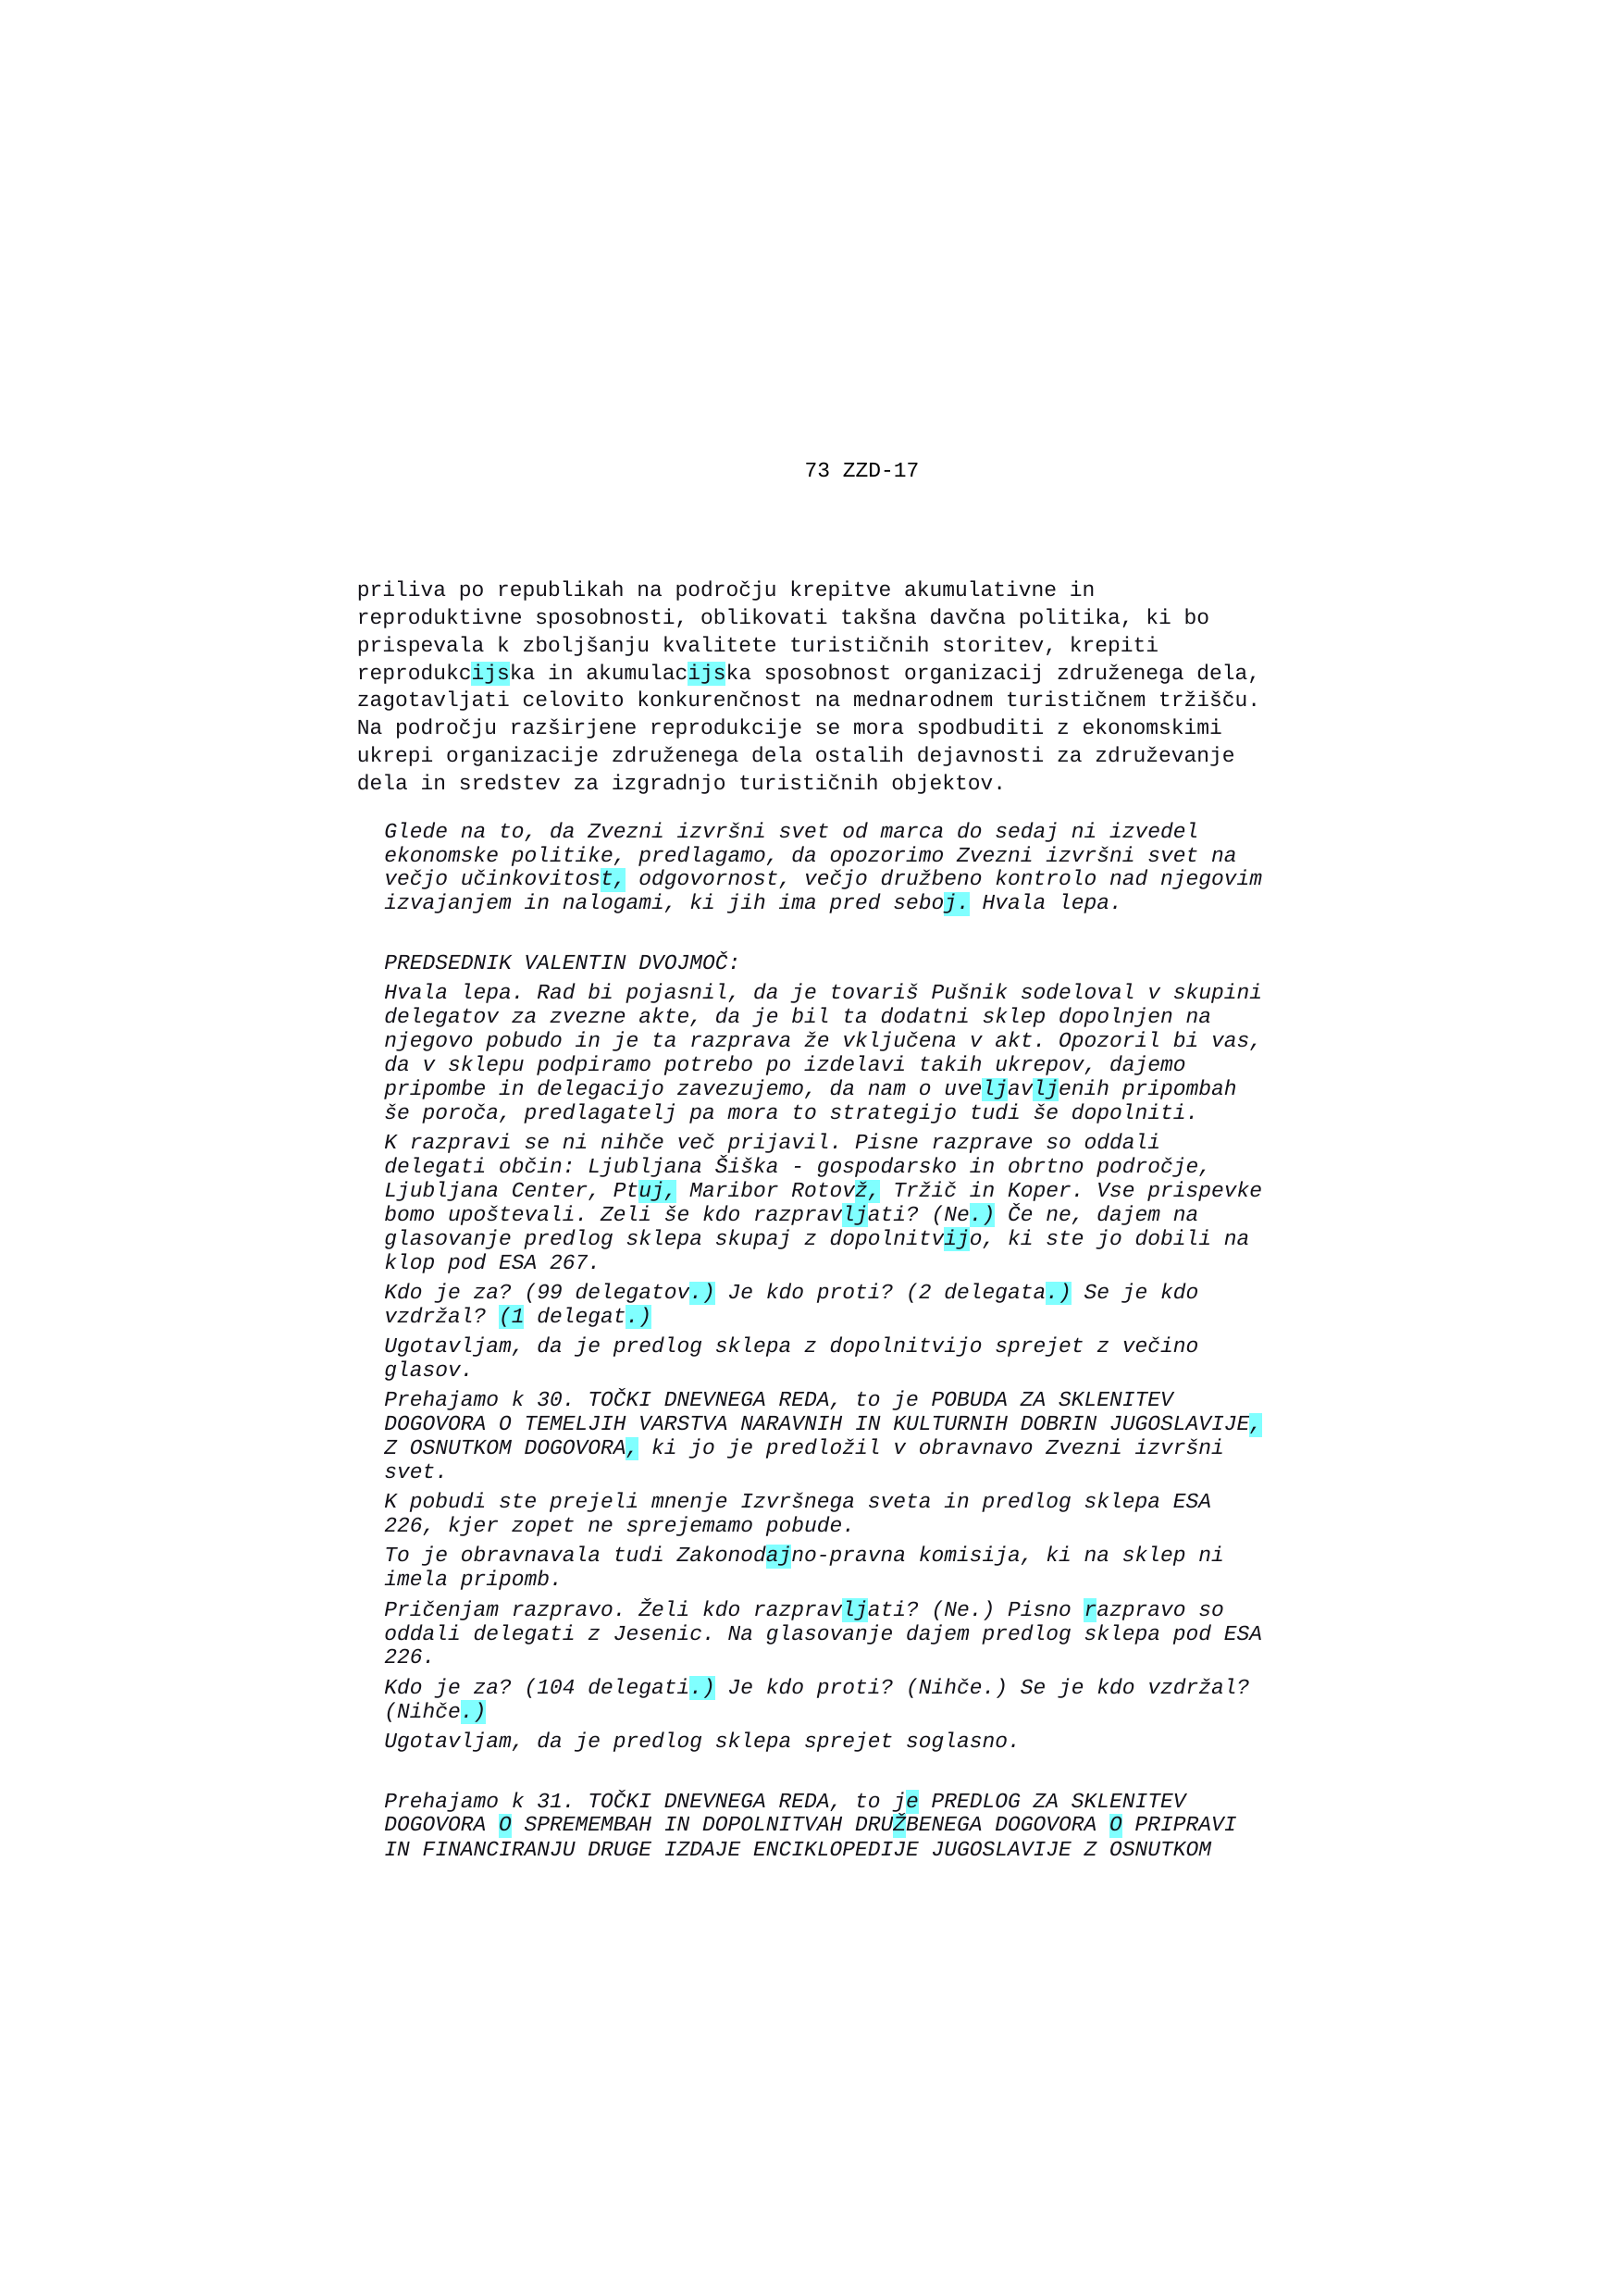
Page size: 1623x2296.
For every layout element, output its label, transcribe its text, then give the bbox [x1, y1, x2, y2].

text Glede na to, da Zvezni izvršni svet od marca do sedaj ni izvedel ekonomske politike, predlagamo, da opozorimo Zvezni izvršni svet na večjo učinkovitost, odgovornost, večjo družbeno kontrolo nad njegovim izvajanjem in nalogami, ki jih ima pred seboj. Hvala lepa. [384, 820, 1269, 916]
text Pričenjam razpravo. Želi kdo razpravljati? (Ne.) Pisno razpravo so oddali delegati z Jesenic. Na glasovanje dajem predlog sklepa pod ESA 226. [384, 1598, 1269, 1670]
text Ugotavljam, da je predlog sklepa sprejet soglasno. [384, 1730, 1269, 1754]
text PREDSEDNIK VALENTIN DVOJMOČ: [384, 951, 1269, 975]
text Hvala lepa. Rad bi pojasnil, da je tovariš Pušnik sodeloval v skupini delegatov za zvezne akte, da je bil ta dodatni sklep dopolnjen na njegovo pobudo in je ta razprava že vključena v akt. Opozoril bi vas, da v sklepu podpiramo potrebo po izdelavi takih ukrepov, dajemo pripombe in delegacijo zavezujemo, da nam o uveljavljenih pripombah še poroča, predlagatelj pa mora to strategijo tudi še dopolniti. [384, 982, 1269, 1125]
text Ugotavljam, da je predlog sklepa z dopolnitvijo sprejet z večino glasov. [384, 1335, 1269, 1383]
text K razpravi se ni nihče več prijavil. Pisne razprave so oddali delegati občin: Ljubljana Šiška - gospodarsko in obrtno področje, Ljubljana Center, Ptuj, Maribor Rotovž, Tržič in Koper. Vse prispevke bomo upoštevali. Zeli še kdo razpravljati? (Ne.) Če ne, dajem na glasovanje predlog sklepa skupaj z dopolnitvijo, ki ste jo dobili na klop pod ESA 267. [384, 1132, 1269, 1275]
text K pobudi ste prejeli mnenje Izvršnega sveta in predlog sklepa ESA 226, kjer zopet ne sprejemamo pobude. [384, 1491, 1269, 1539]
text Prehajamo k 30. TOČKI DNEVNEGA REDA, to je POBUDA ZA SKLENITEV DOGOVORA O TEMELJIH VARSTVA NARAVNIH IN KULTURNIH DOBRIN JUGOSLAVIJE, Z OSNUTKOM DOGOVORA, ki jo je predložil v obravnavo Zvezni izvršni svet. [384, 1389, 1269, 1484]
text To je obravnavala tudi Zakonodajno-pravna komisija, ki na sklep ni imela pripomb. [384, 1545, 1269, 1593]
text Kdo je za? (99 delegatov.) Je kdo proti? (2 delegata.) Se je kdo vzdržal? (1 delegat.) [384, 1281, 1269, 1329]
text Kdo je za? (104 delegati.) Je kdo proti? (Nihče.) Se je kdo vzdržal? (Nihče.) [384, 1676, 1269, 1724]
